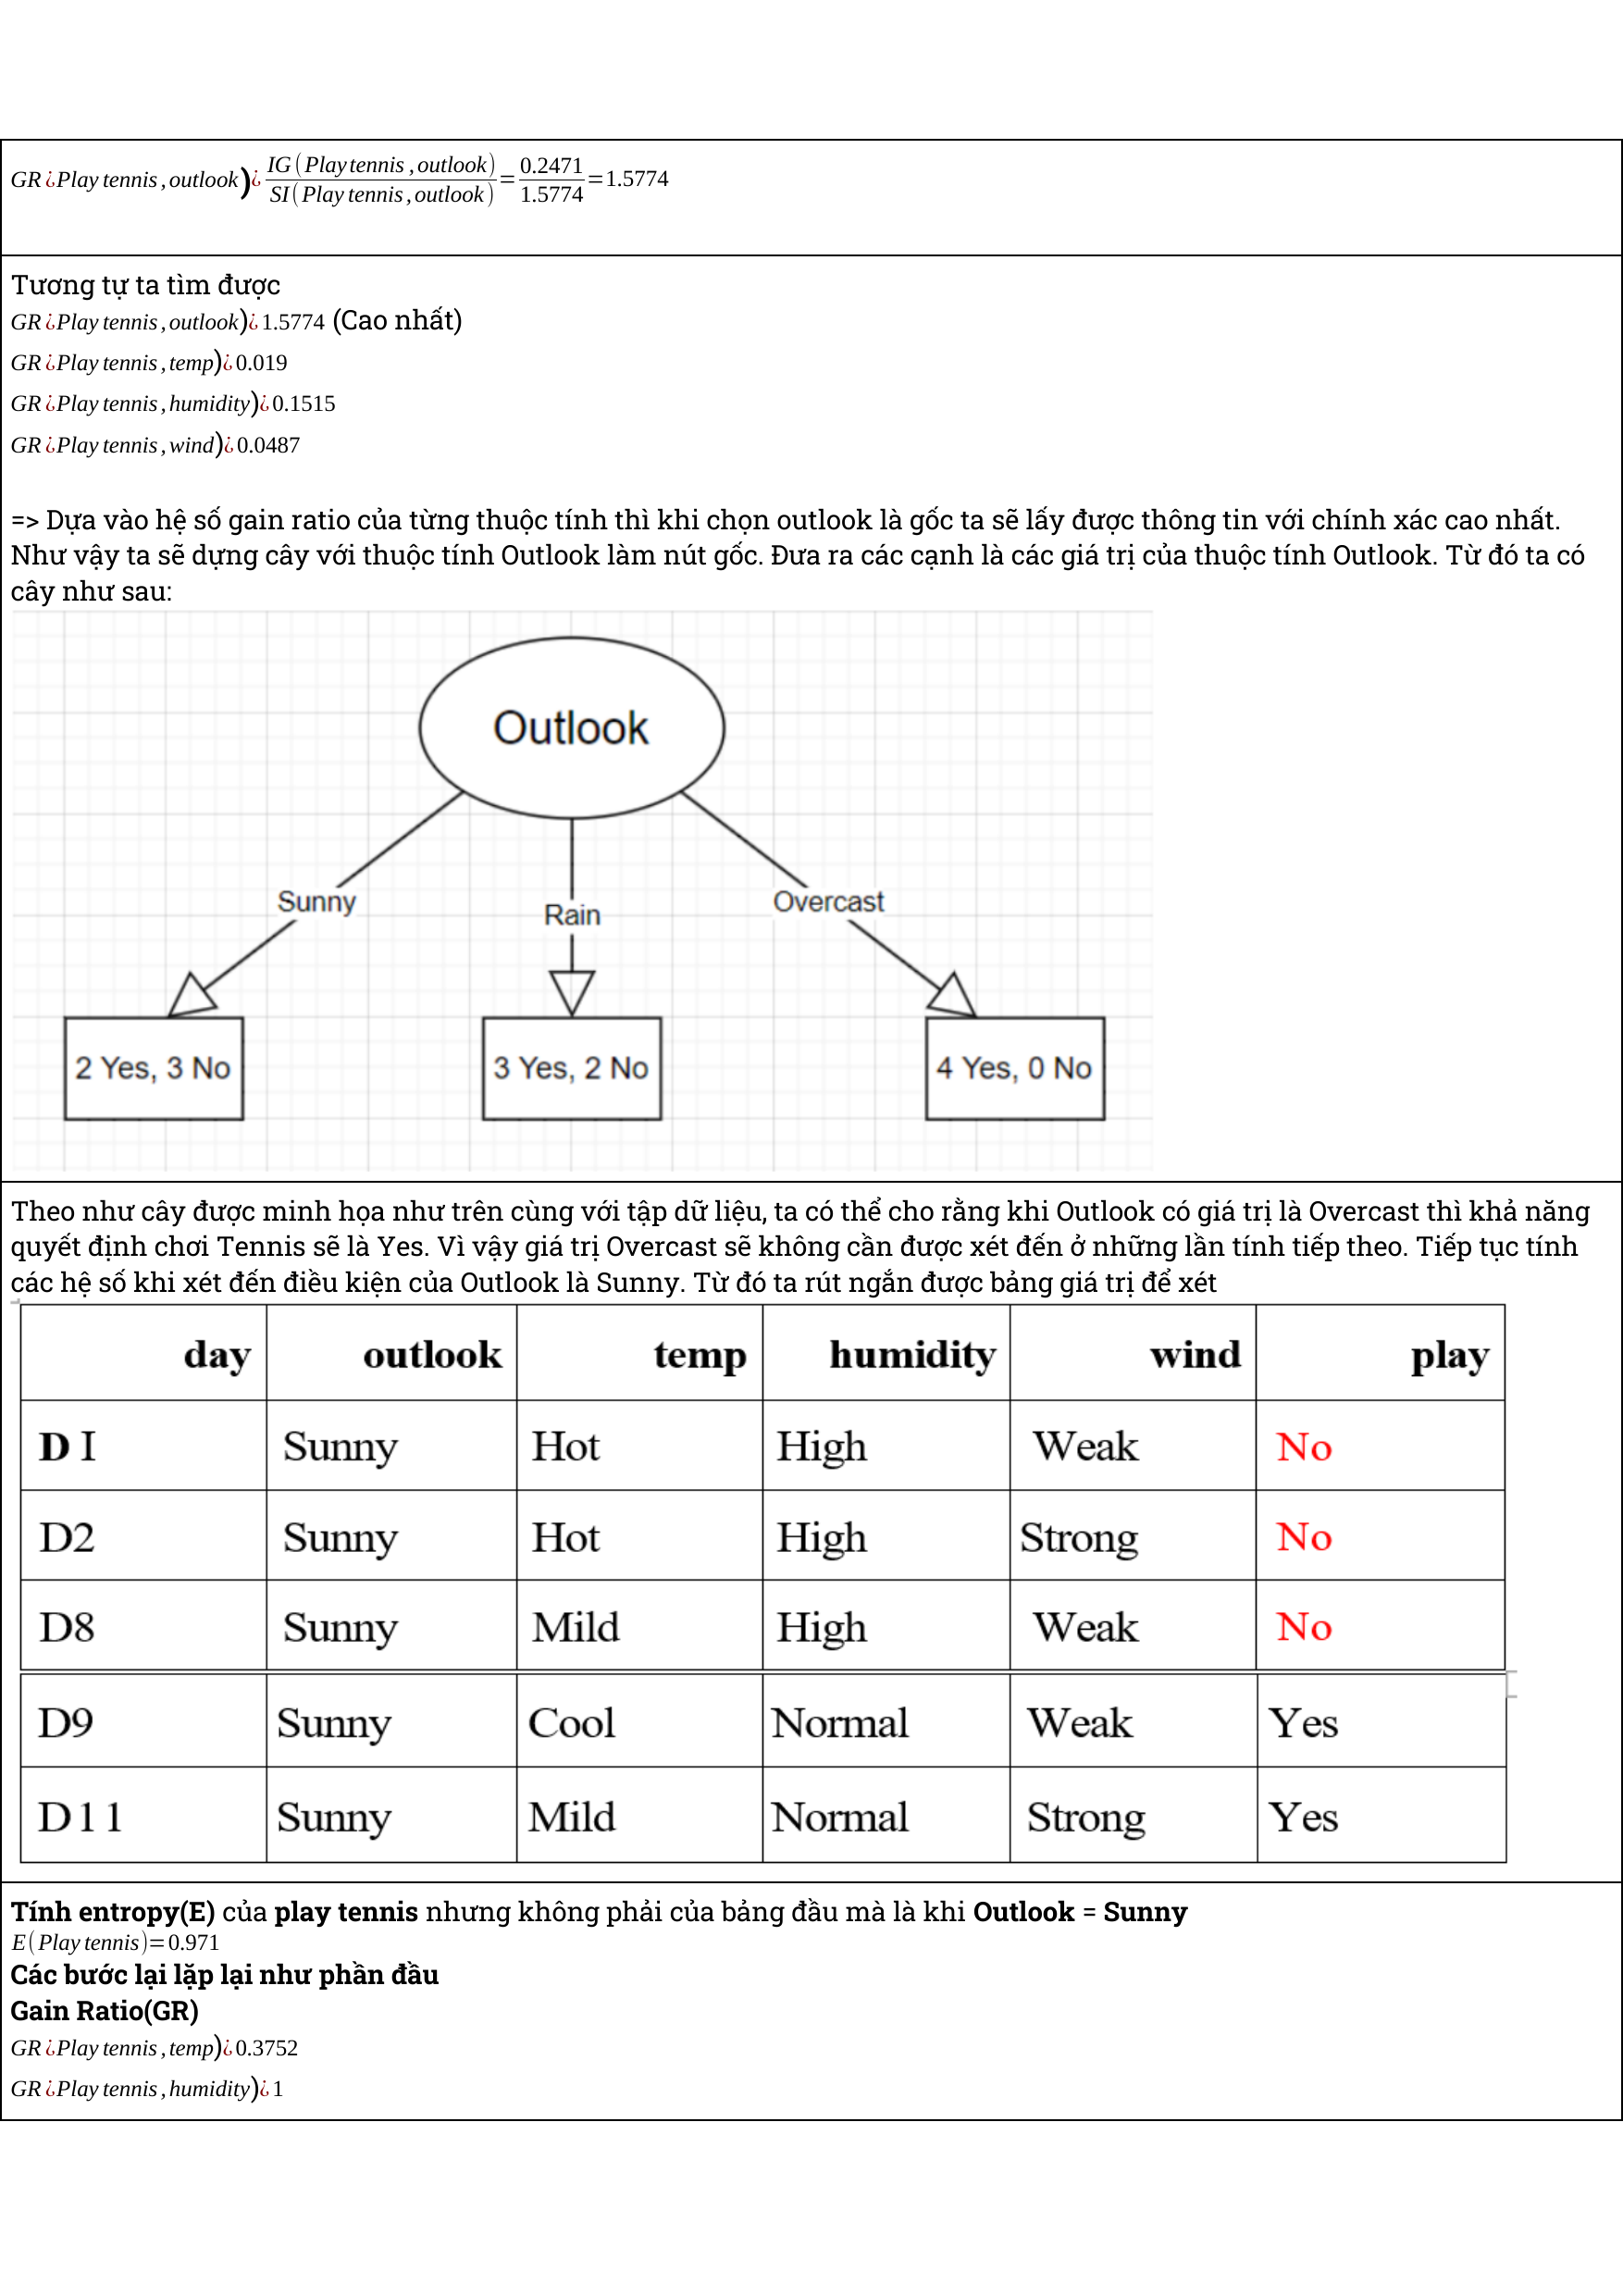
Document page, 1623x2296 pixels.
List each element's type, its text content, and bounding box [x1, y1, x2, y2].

table_cell Tương tự ta tìm được ) (Cao nhất) ) ) ) => Dựa vào hệ số gain ratio của từng thuộc tính thì khi chọn outlook là gốc ta sẽ lấy được thông tin với chính xác cao nhất. Như vậy ta sẽ dựng cây với thuộc tính Outlook làm nút gốc. Đưa ra các cạnh là các giá trị của thuộc tính Outlook. Từ đó ta có cây như sau: [2, 256, 1621, 1181]
table_cell Theo như cây được minh họa như trên cùng với tập dữ liệu, ta có thể cho rằng khi Outlook có giá trị là Overcast thì khả năng quyết định chơi Tennis sẽ là Yes. Vì vậy giá trị Overcast sẽ không cần được xét đến ở những lần tính tiếp theo. Tiếp tục tính các hệ số khi xét đến điều kiện của Outlook là Sunny. Từ đó ta rút ngắn được bảng giá trị để xét [2, 1183, 1621, 1881]
picture [10, 608, 1164, 1172]
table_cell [2, 1883, 1621, 2119]
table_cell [2, 141, 1621, 254]
picture [10, 1298, 1518, 1872]
